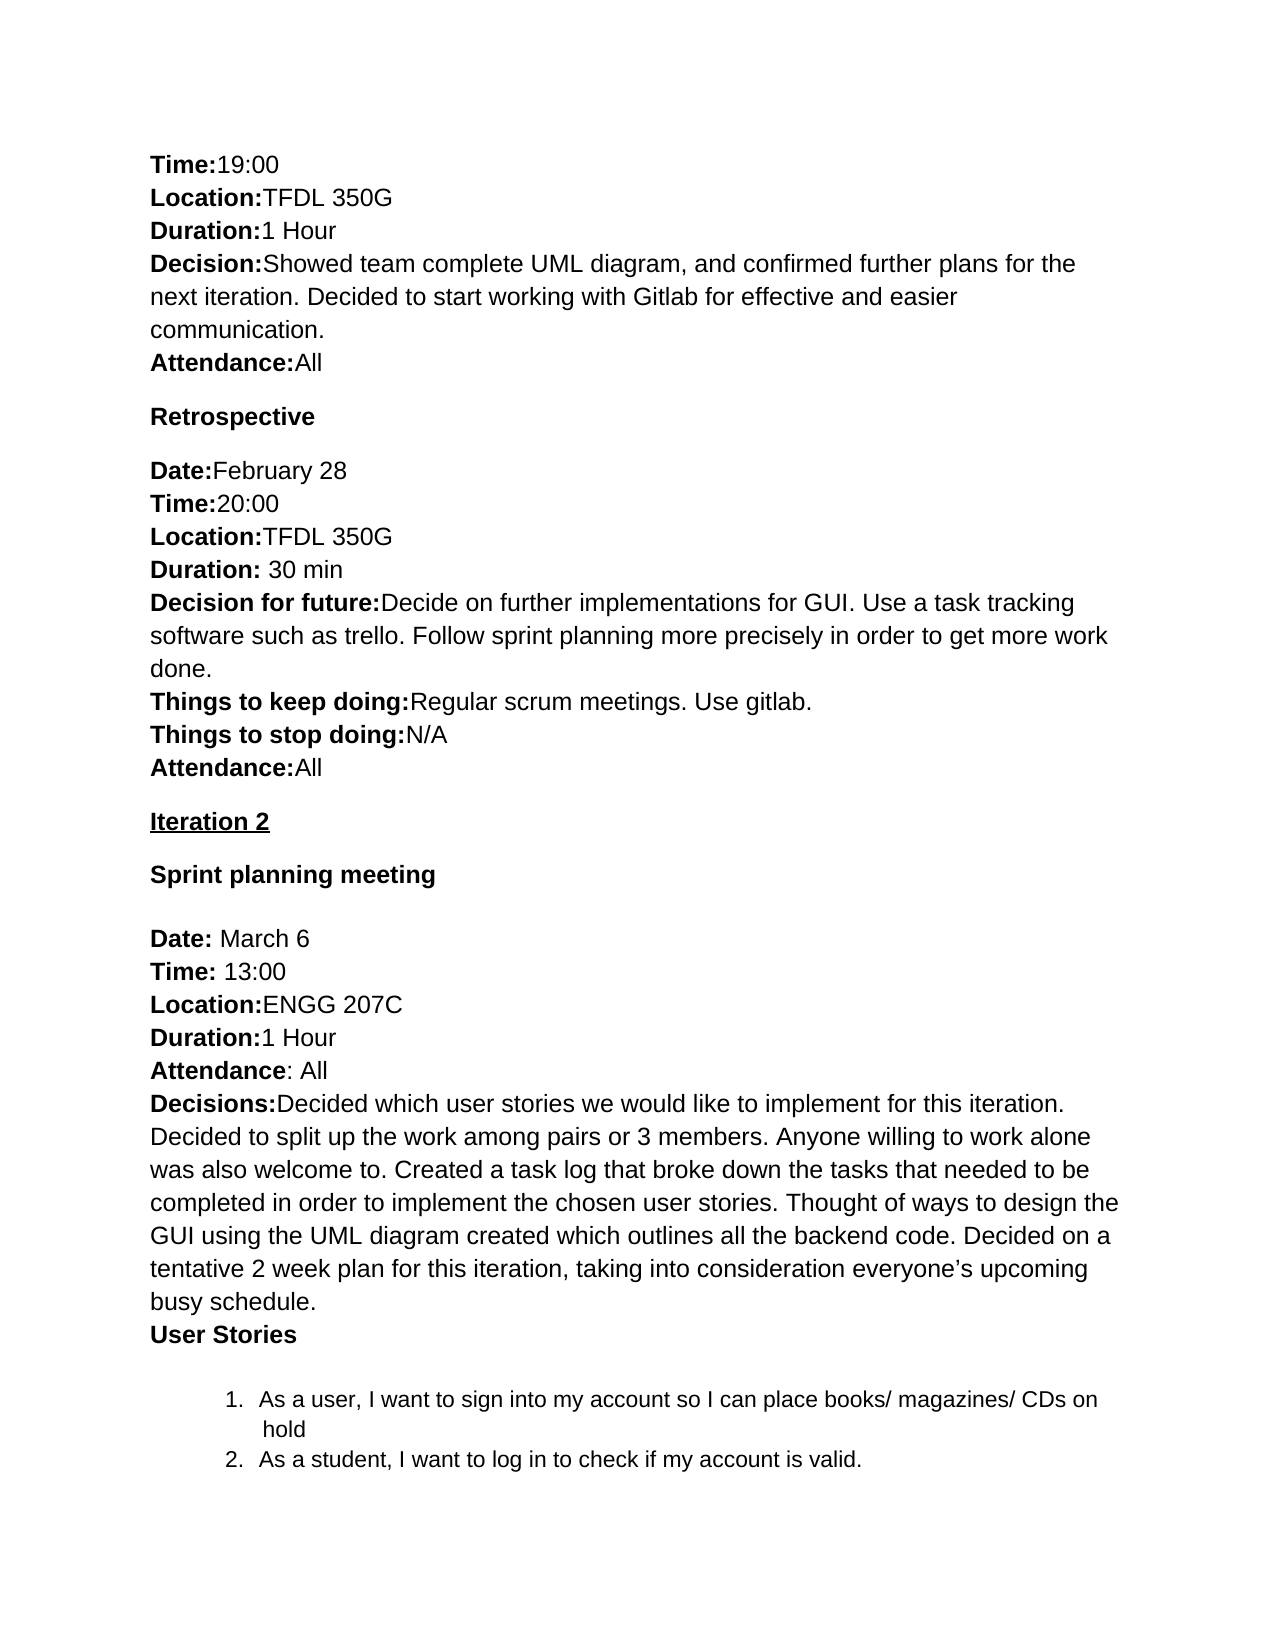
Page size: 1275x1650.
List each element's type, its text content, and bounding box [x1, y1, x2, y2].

text Time: 13:00 [150, 957, 1125, 985]
text Attendance:All [150, 348, 1125, 377]
text Location:ENGG 207C [150, 989, 1125, 1018]
text 1. As a user, I want to sign into my account so I can place books/ magazines/ CDs on hold [225, 1386, 1125, 1442]
text Date: March 6 [150, 923, 1125, 952]
text Location:TFDL 350G [150, 183, 1125, 212]
text User Stories [150, 1320, 1125, 1348]
text Things to stop doing:N/A [150, 720, 1125, 748]
text Things to keep doing:Regular scrum meetings. Use gitlab. [150, 687, 1125, 716]
text Decisions:Decided which user stories we would like to implement for this iteration. Decided to split up the work among pairs or 3 members. Anyone willing to work alone was also welcome to. Created a task log that broke down the tasks that needed to be completed in order to implement the chosen user stories. Thought of ways to design the GUI using the UML diagram created which outlines all the backend code. Decided on a tentative 2 week plan for this iteration, taking into consideration everyone’s upcoming busy schedule. [150, 1089, 1125, 1316]
text Decision for future:Decide on further implementations for GUI. Use a task tracking software such as trello. Follow sprint planning more precisely in order to get more work done. [150, 588, 1125, 682]
text Duration:1 Hour [150, 216, 1125, 245]
text Decision:Showed team complete UML diagram, and confirmed further plans for the next iteration. Decided to start working with Gitlab for effective and easier communication. [150, 249, 1125, 344]
text Retrospective [150, 402, 1125, 431]
text Time:19:00 [150, 150, 1125, 179]
text Time:20:00 [150, 489, 1125, 517]
text 2. As a student, I want to log in to check if my account is valid. [225, 1446, 1125, 1473]
text Duration:1 Hour [150, 1023, 1125, 1051]
text Sprint planning meeting [150, 860, 1125, 889]
text Attendance: All [150, 1056, 1125, 1084]
text Duration: 30 min [150, 555, 1125, 583]
text Date:February 28 [150, 456, 1125, 484]
text Iteration 2 [150, 807, 1125, 835]
text Attendance:All [150, 753, 1125, 782]
text Location:TFDL 350G [150, 522, 1125, 550]
